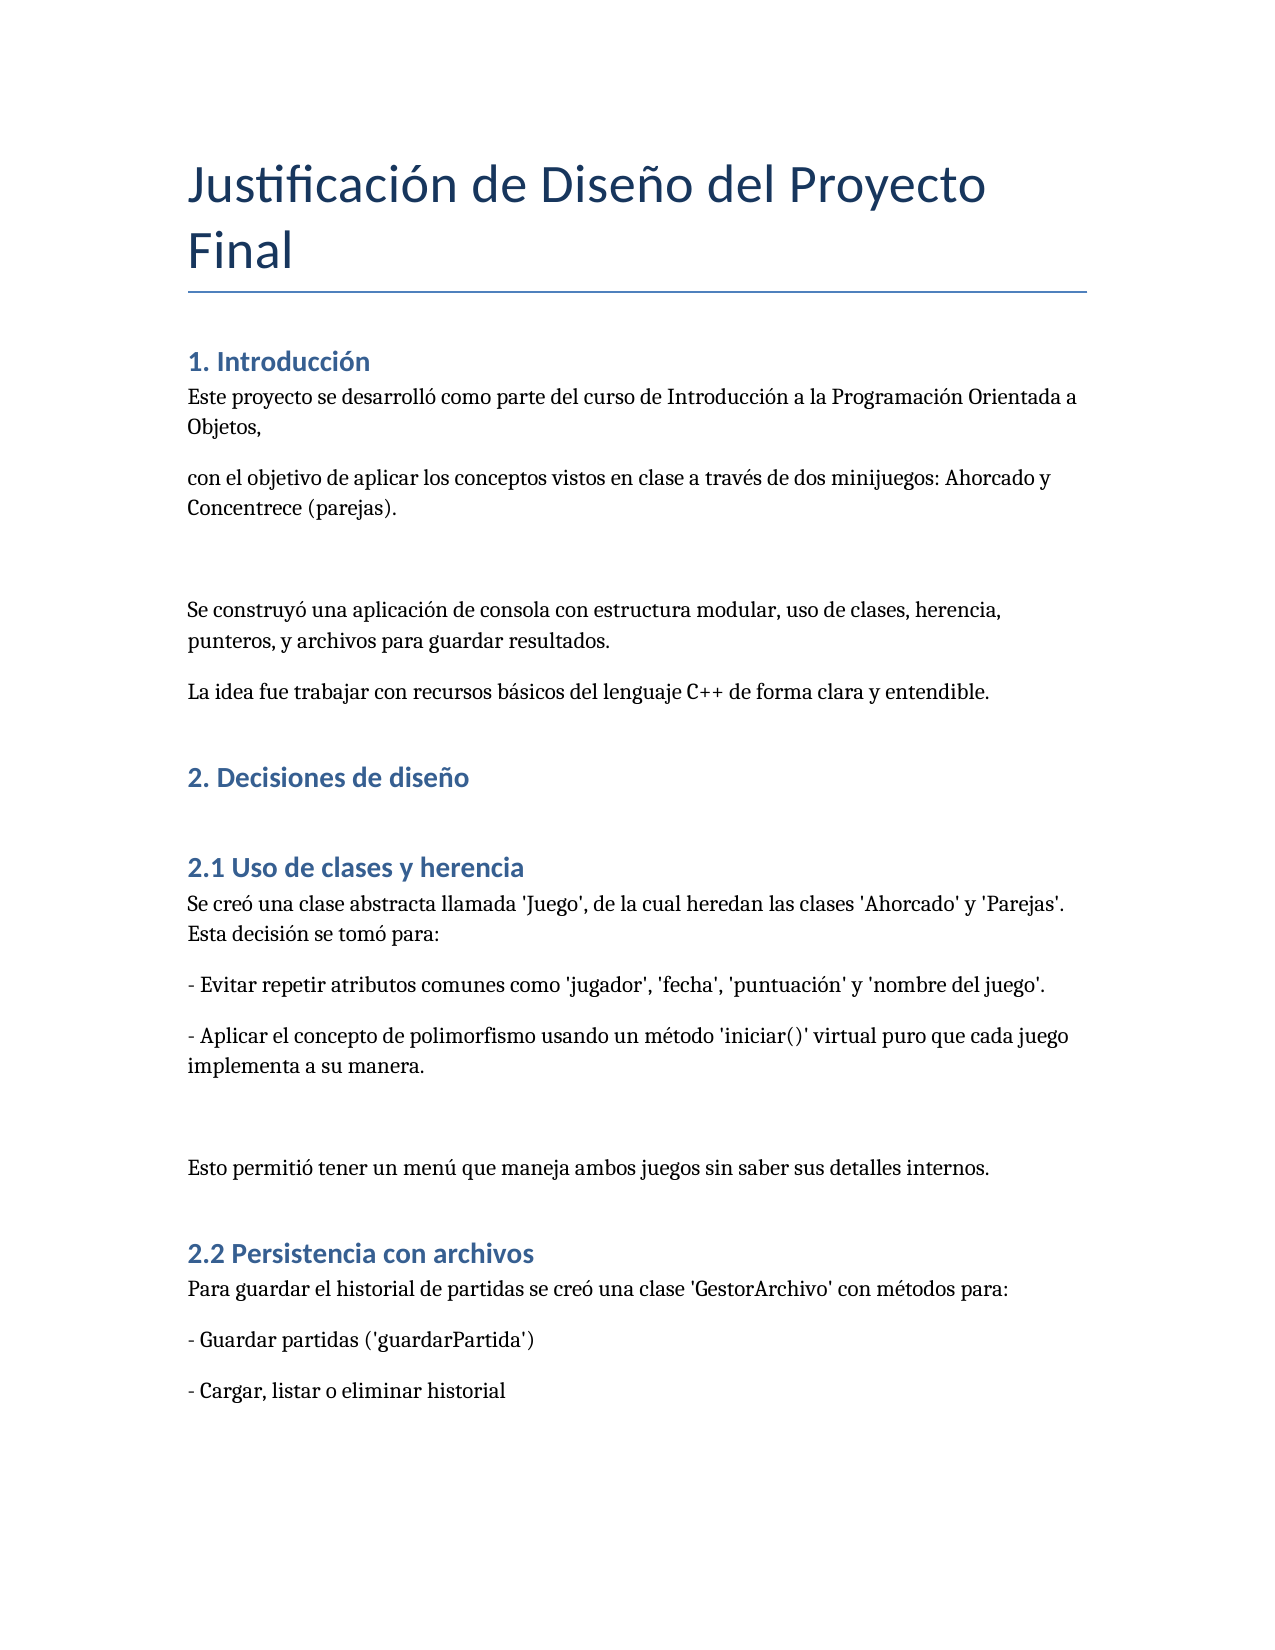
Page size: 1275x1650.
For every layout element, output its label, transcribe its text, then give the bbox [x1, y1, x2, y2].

subtitle 1. Introducción [187, 343, 1087, 378]
text con el objetivo de aplicar los conceptos vistos en clase a través de dos minijuegos: Ahorcado y Concentrece (parejas). [187, 465, 1087, 521]
text Para guardar el historial de partidas se creó una clase 'GestorArchivo' con métodos para: [187, 1276, 1087, 1303]
text - Guardar partidas ('guardarPartida') [187, 1327, 1087, 1354]
text La idea fue trabajar con recursos básicos del lenguaje C++ de forma clara y entendible. [187, 678, 1087, 705]
subtitle 2.2 Persistencia con archivos [187, 1235, 1087, 1271]
text Se construyó una aplicación de consola con estructura modular, uso de clases, herencia, punteros, y archivos para guardar resultados. [187, 597, 1087, 654]
title Justificación de Diseño del Proyecto Final [187, 150, 1087, 293]
text - Cargar, listar o eliminar historial [187, 1378, 1087, 1405]
text - Evitar repetir atributos comunes como 'jugador', 'fecha', 'puntuación' y 'nombre del juego'. [187, 972, 1087, 998]
text Este proyecto se desarrolló como parte del curso de Introducción a la Programación Orientada a Objetos, [187, 384, 1087, 440]
subtitle 2. Decisiones de diseño [187, 759, 1087, 794]
text Esto permitió tener un menú que maneja ambos juegos sin saber sus detalles internos. [187, 1155, 1087, 1181]
text - Aplicar el concepto de polimorfismo usando un método 'iniciar()' virtual puro que cada juego implementa a su manera. [187, 1023, 1087, 1079]
subtitle 2.1 Uso de clases y herencia [187, 849, 1087, 885]
text Se creó una clase abstracta llamada 'Juego', de la cual heredan las clases 'Ahorcado' y 'Parejas'. Esta decisión se tomó para: [187, 891, 1087, 947]
